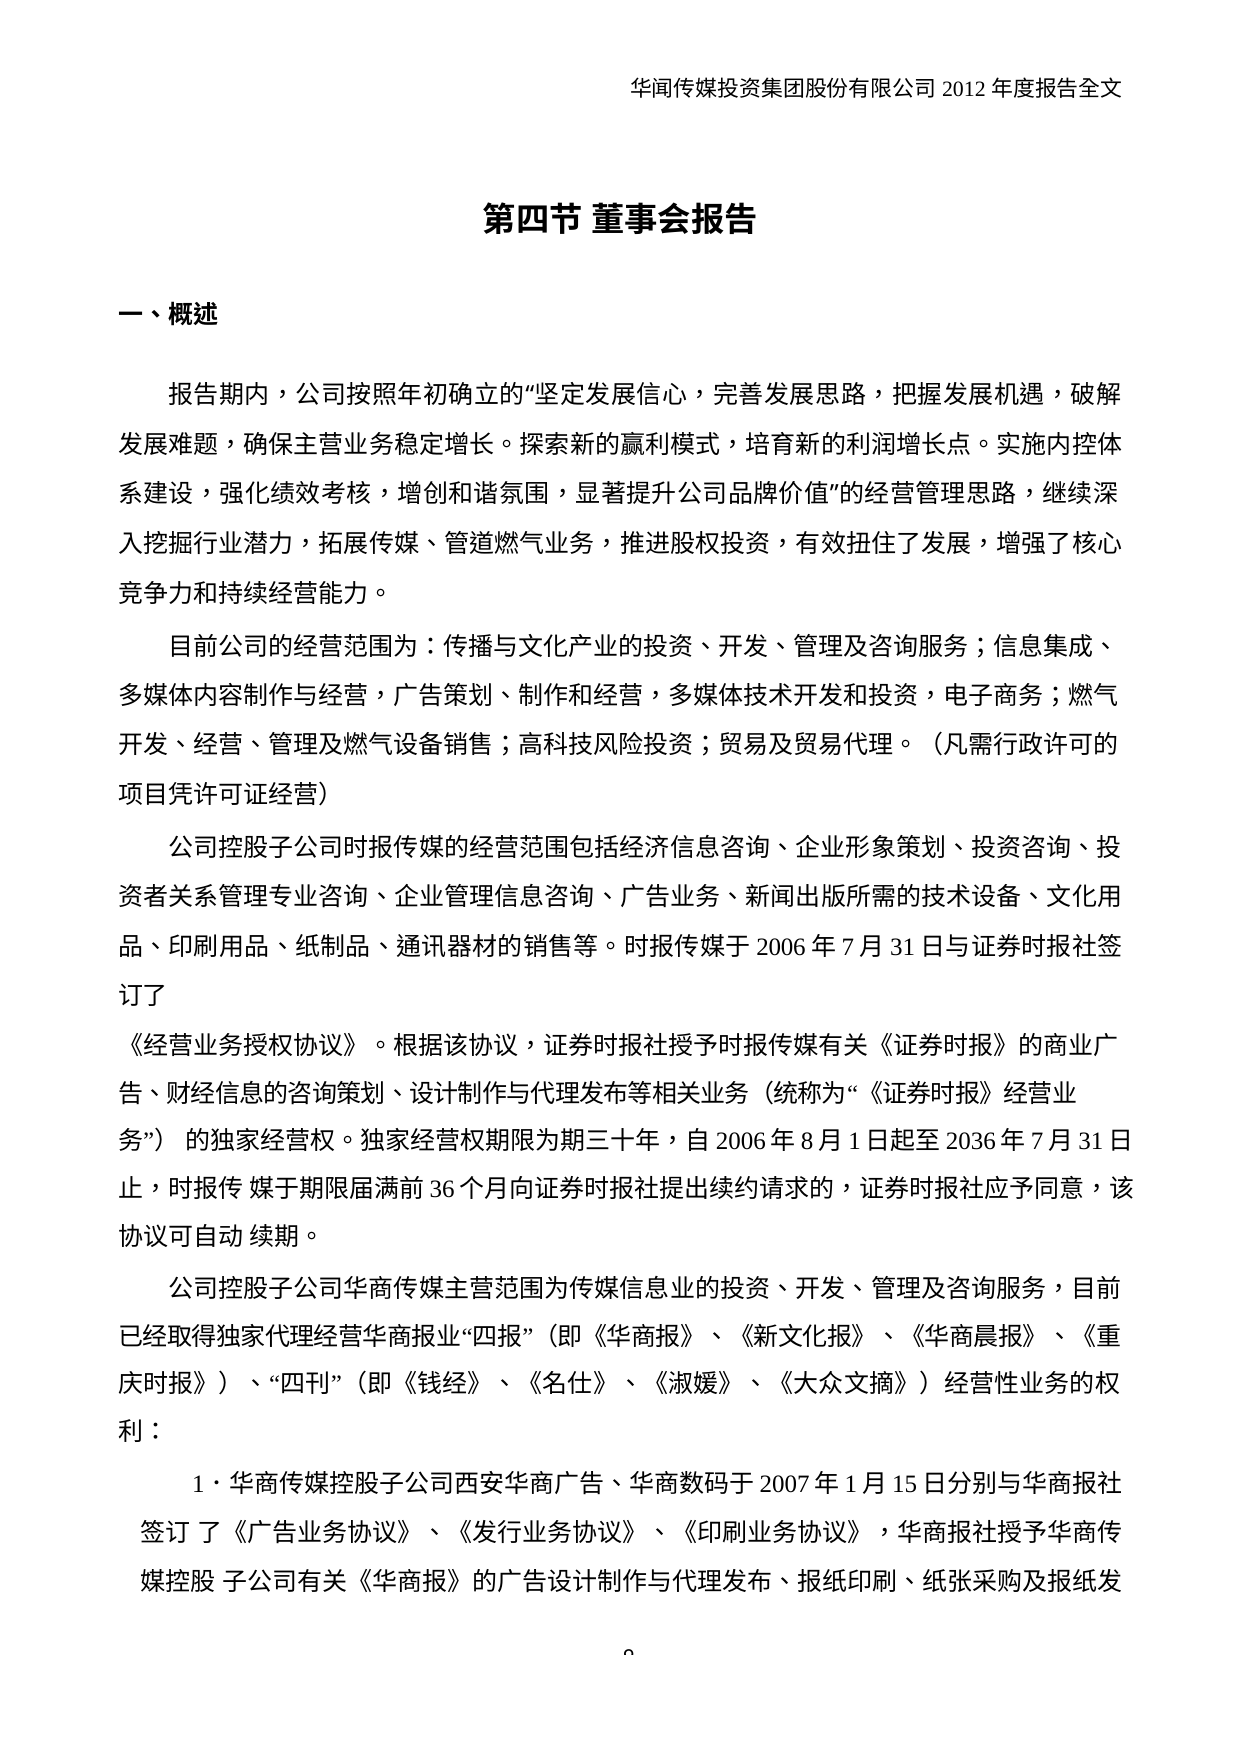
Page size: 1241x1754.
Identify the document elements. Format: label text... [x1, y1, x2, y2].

subtitle 第四节 董事会报告 [102, 196, 1138, 241]
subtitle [118, 1466, 1122, 1597]
subtitle 一、概述 [118, 297, 1136, 331]
subtitle 目前公司的经营范围为：传播与文化产业的投资、开发、管理及咨询服务；信息集成、 多媒体内容制作与经营，广告策划、制作和经营，多媒体技术开发和投资，电子商务；燃气 开发、经营、管理及燃气设备销售；高科技风险投资；贸易及贸易代理。（凡需行政许可的 项目凭许可证经营） [118, 628, 1122, 811]
subtitle 报告期内，公司按照年初确立的“坚定发展信心，完善发展思路，把握发展机遇，破解 发展难题，确保主营业务稳定增长。探索新的赢利模式，培育新的利润增长点。实施内控体 系建设，强化绩效考核，增创和谐氛围，显著提升公司品牌价值”的经营管理思路，继续深 入挖掘行业潜力，拓展传媒、管道燃气业务，推进股权投资，有效扭住了发展，增强了核心 竞争力和持续经营能力。 [118, 377, 1122, 609]
subtitle 公司控股子公司华商传媒主营范围为传媒信息业的投资、开发、管理及咨询服务，目前 已经取得独家代理经营华商报业“四报”（即《华商报》、《新文化报》、《华商晨报》、《重 庆时报》）、“四刊”（即《钱经》、《名仕》、《淑媛》、《大众文摘》）经营性业务的权 利： [118, 1271, 1122, 1447]
subtitle 《经营业务授权协议》。根据该协议，证券时报社授予时报传媒有关《证券时报》的商业广 告、财经信息的咨询策划、设计制作与代理发布等相关业务（统称为“《证券时报》经营业务”） 的独家经营权。独家经营权期限为期三十年，自2006年8月1日起至2036年7月31日止，时报传 媒于期限届满前36个月向证券时报社提出续约请求的，证券时报社应予同意，该协议可自动 续期。 [118, 1028, 1136, 1252]
subtitle 公司控股子公司时报传媒的经营范围包括经济信息咨询、企业形象策划、投资咨询、投 资者关系管理专业咨询、企业管理信息咨询、广告业务、新闻出版所需的技术设备、文化用 品、印刷用品、纸制品、通讯器材的销售等。时报传媒于2006年7月31日与证券时报社签订了 [118, 829, 1122, 1012]
